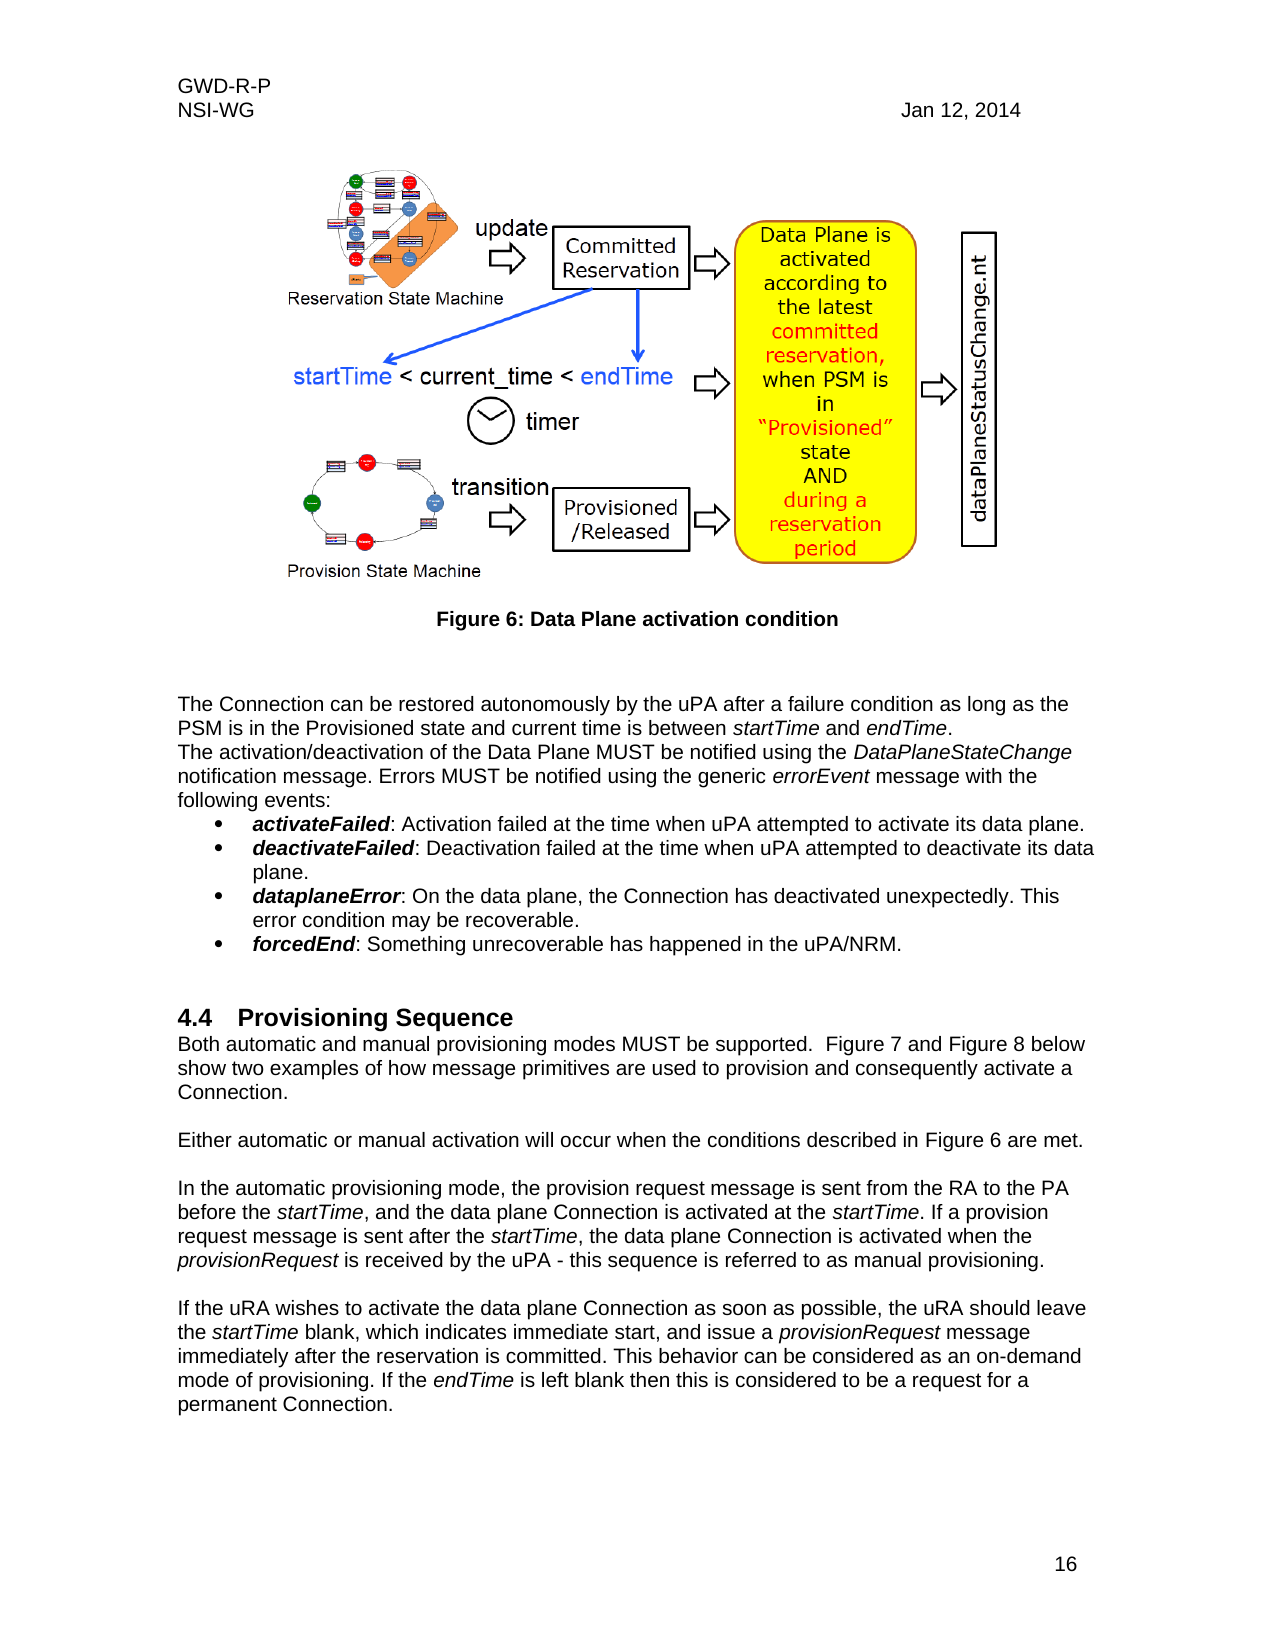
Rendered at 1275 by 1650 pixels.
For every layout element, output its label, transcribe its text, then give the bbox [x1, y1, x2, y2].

list dataplaneError: On the data plane, the Connection has deactivated unexpectedly. This error condition may be recoverable. [215, 883, 1098, 931]
list forcedEnd: Something unrecoverable has happened in the uPA/NRM. [215, 931, 1098, 956]
subtitle Provisioning Sequence [177, 1003, 1098, 1032]
list deactivateFailed: Deactivation failed at the time when uPA attempted to deactivate its data plane. [215, 835, 1098, 883]
text The Connection can be restored autonomously by the uPA after a failure condition as long as the PSM is in the Provisioned state and current time is between startTime and endTime. [177, 692, 1098, 739]
picture [277, 150, 998, 595]
text In the automatic provisioning mode, the provision request message is sent from the RA to the PA before the startTime, and the data plane Connection is activated at the startTime. If a provision request message is sent after the startTime, the data plane Connection is activated when the provisionRequest is received by the uPA - this sequence is referred to as manual provisioning. [177, 1176, 1098, 1272]
list activateFailed: Activation failed at the time when uPA attempted to activate its data plane. [215, 811, 1098, 835]
text Both automatic and manual provisioning modes MUST be supported. Figure 7 and Figure 8 below show two examples of how message primitives are used to provision and consequently activate a Connection. [177, 1032, 1098, 1104]
text If the uRA wishes to activate the data plane Connection as soon as possible, the uRA should leave the startTime blank, which indicates immediate start, and issue a provisionRequest message immediately after the reservation is committed. This behavior can be considered as an on-demand mode of provisioning. If the endTime is left blank then this is considered to be a request for a permanent Connection. [177, 1296, 1098, 1416]
text Figure 6: Data Plane activation condition [177, 607, 1098, 631]
text The activation/deactivation of the Data Plane MUST be notified using the DataPlaneStateChange notification message. Errors MUST be notified using the generic errorEvent message with the following events: [177, 739, 1098, 811]
text Either automatic or manual activation will occur when the conditions described in Figure 6 are met. [177, 1128, 1098, 1152]
